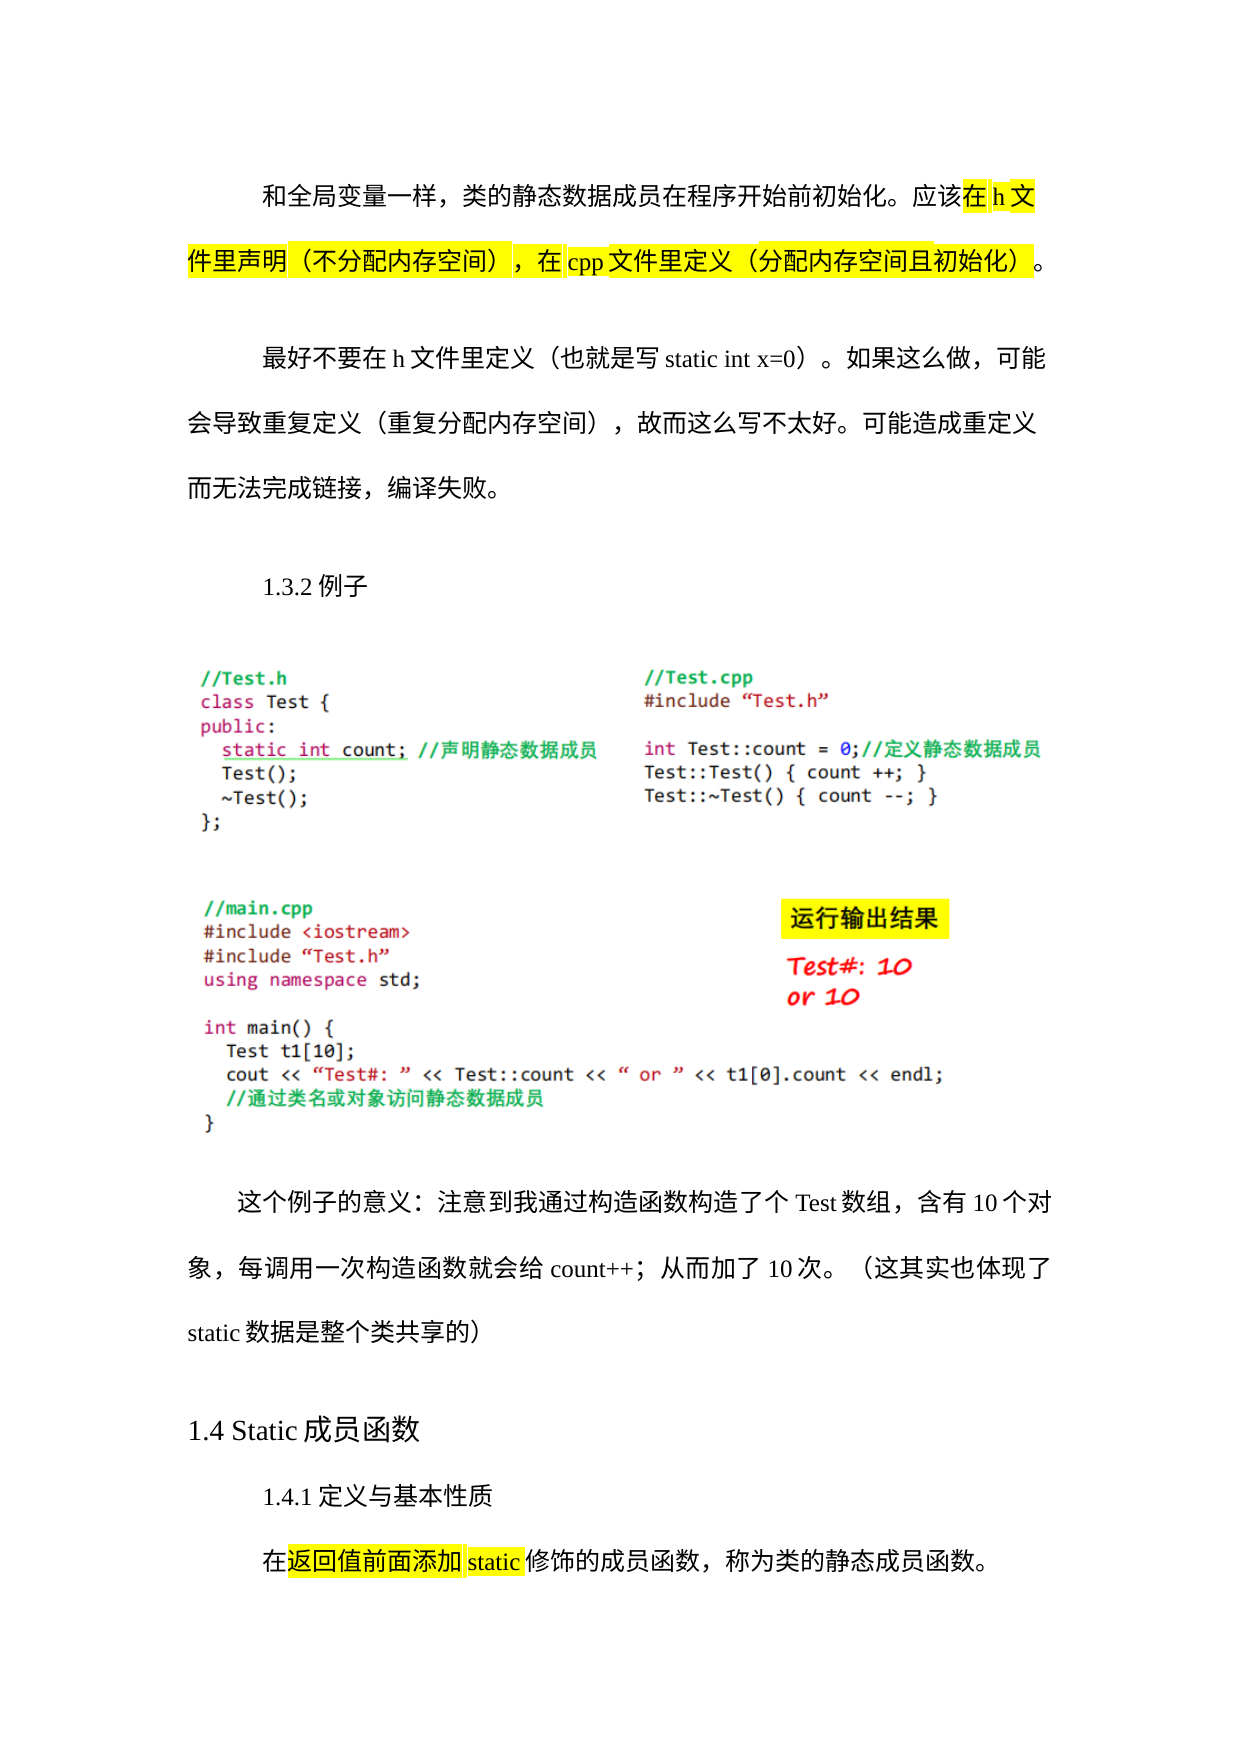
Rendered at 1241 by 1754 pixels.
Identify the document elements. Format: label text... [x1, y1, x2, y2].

text 1.4.1 定义与基本性质 [187, 1462, 1053, 1527]
text 1.3.2 例子 [187, 552, 1053, 617]
picture [187, 649, 1052, 1161]
text 和全局变量一样，类的静态数据成员在程序开始前初始化。应该在h文件里声明（不分配内存空间），在cpp文件里定义（分配内存空间且初始化）。 [187, 162, 1053, 292]
list 1.4 Static成员函数 [187, 1397, 1053, 1462]
text 最好不要在h文件里定义（也就是写static int x=0）。如果这么做，可能会导致重复定义（重复分配内存空间），故而这么写不太好。可能造成重定义而无法完成链接，编译失败。 [187, 324, 1053, 519]
text 在返回值前面添加static修饰的成员函数，称为类的静态成员函数。 [187, 1527, 1053, 1592]
